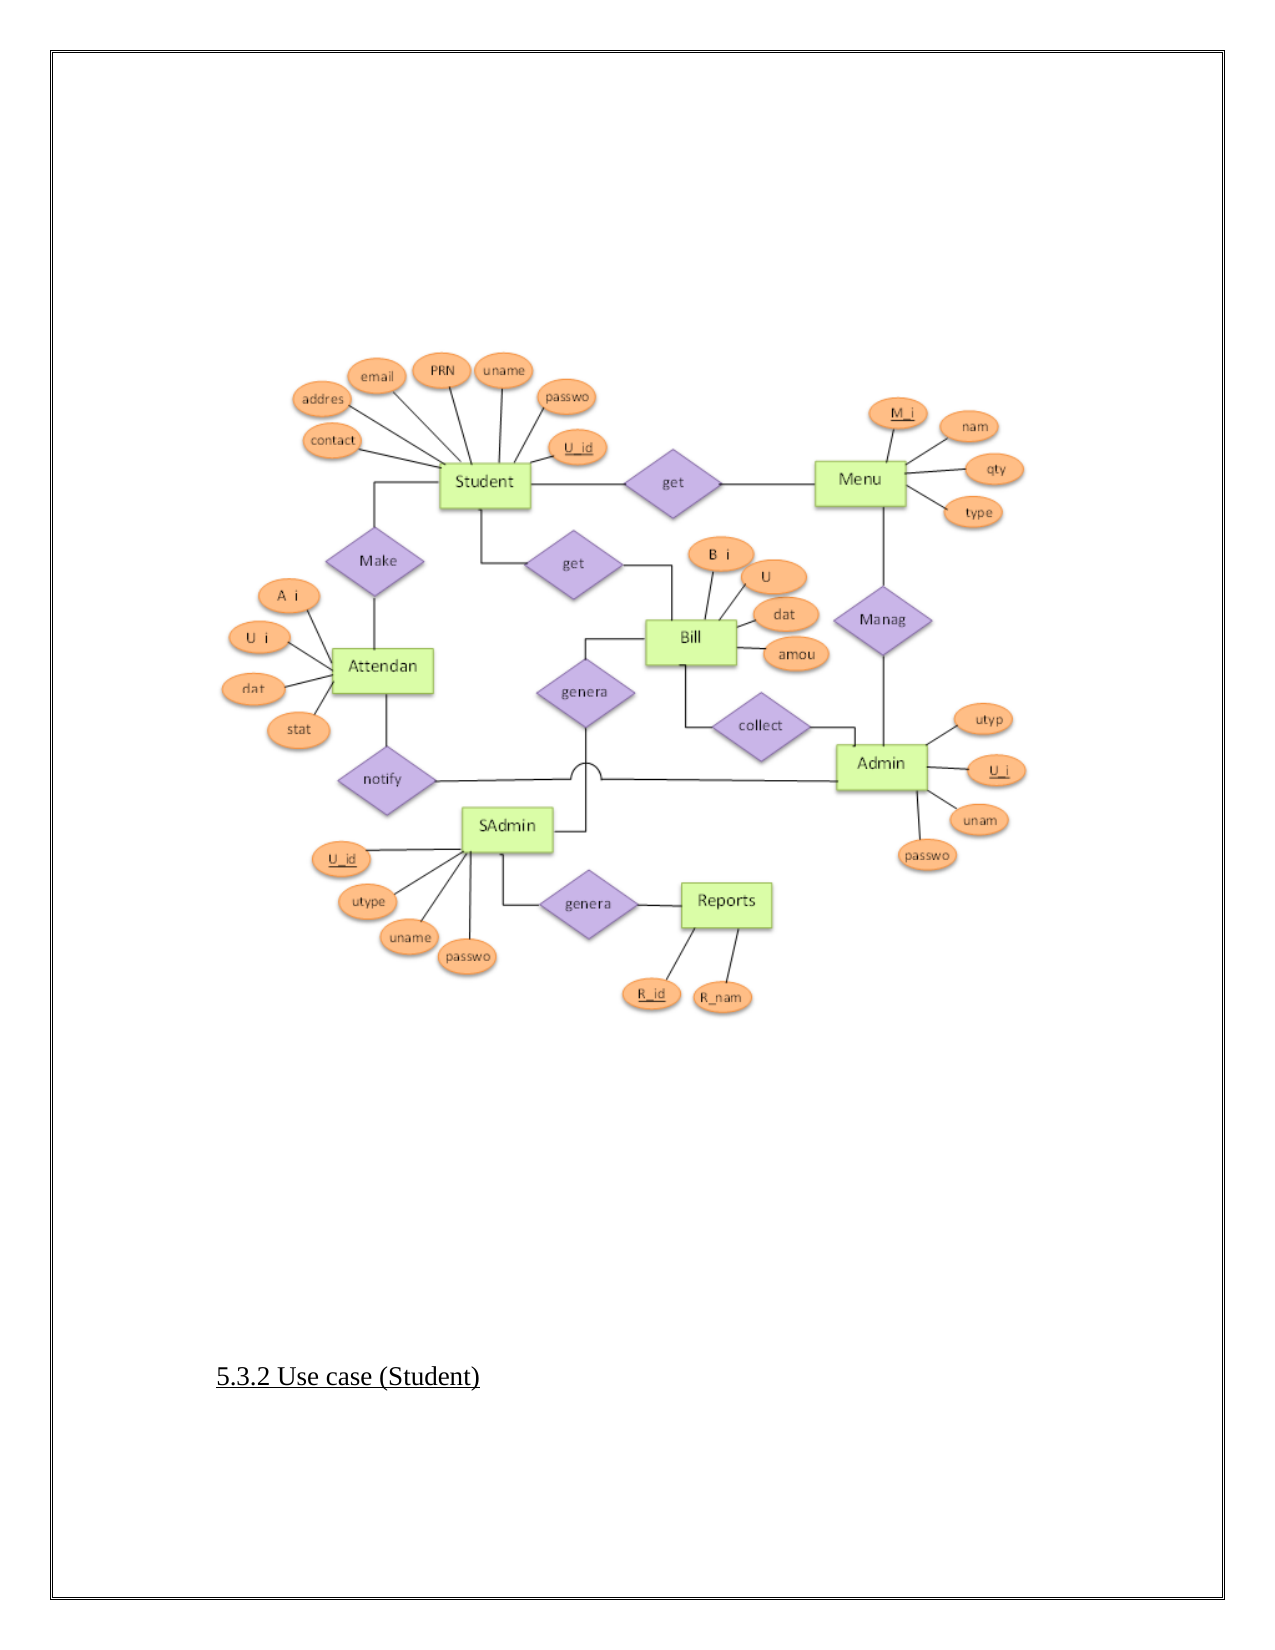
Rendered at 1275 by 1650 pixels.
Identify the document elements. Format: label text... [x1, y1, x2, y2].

picture [216, 329, 1033, 1052]
text 5.3.2 Use case (Student) [216, 1360, 1134, 1391]
